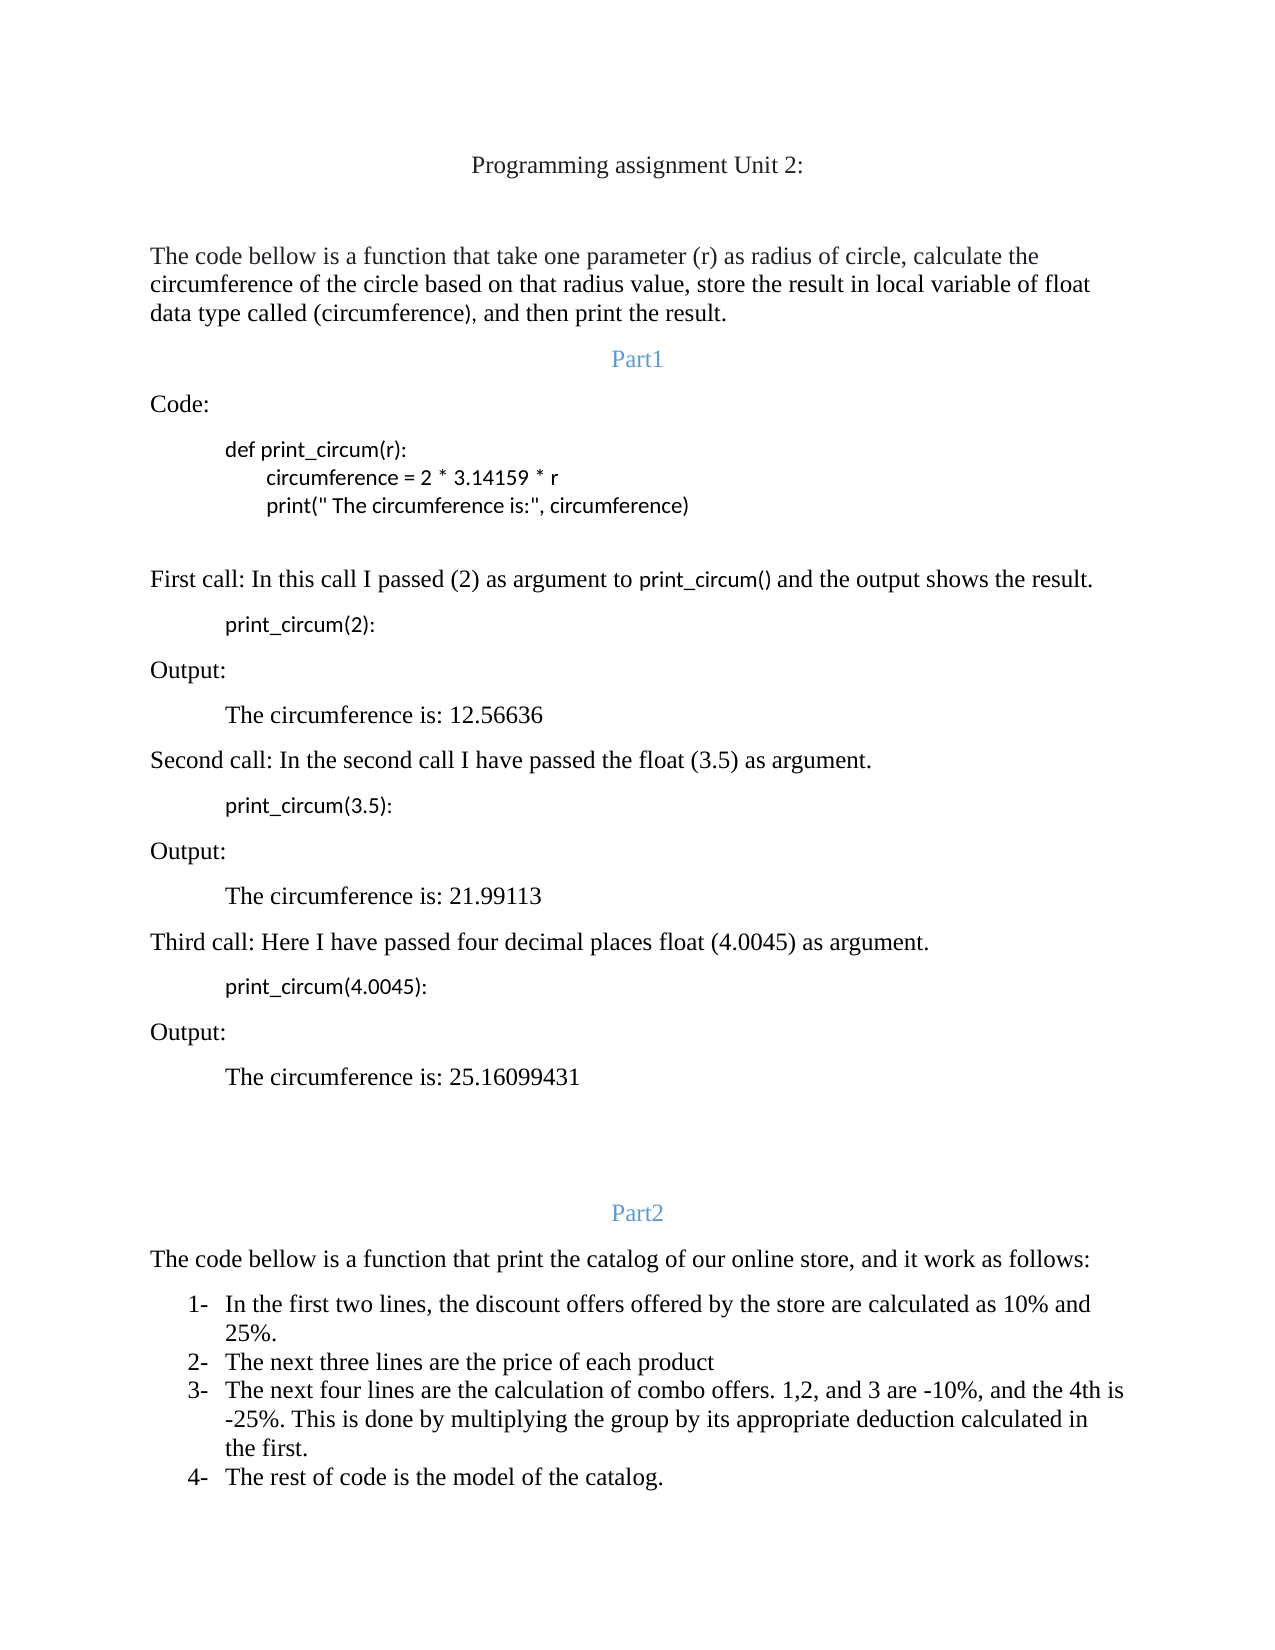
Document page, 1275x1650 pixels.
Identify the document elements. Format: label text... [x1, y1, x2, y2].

list The next three lines are the price of each product [187, 1347, 1125, 1375]
text The code bellow is a function that take one parameter (r) as radius of circle, calculate the circumference of the circle based on that radius value, store the result in local variable of float data type called (circumference), and then print the result. [150, 241, 1125, 327]
text Part1 [150, 344, 1125, 373]
text print_circum(2): [150, 610, 1125, 638]
text First call: In this call I passed (2) as argument to print_circum() and the output shows the result. [150, 564, 1125, 593]
text Code: [150, 389, 1125, 418]
text print_circum(4.0045): [150, 972, 1125, 1000]
text circumference = 2 * 3.14159 * r [150, 463, 1125, 491]
list The rest of code is the model of the catalog. [187, 1462, 1125, 1490]
text The circumference is: 21.99113 [150, 881, 1125, 910]
text def print_circum(r): [150, 435, 1125, 463]
text Third call: Here I have passed four decimal places float (4.0045) as argument. [150, 927, 1125, 955]
text Output: [150, 836, 1125, 864]
text The code bellow is a function that print the catalog of our online store, and it work as follows: [150, 1244, 1125, 1272]
list The next four lines are the calculation of combo offers. 1,2, and 3 are -10%, and the 4th is -25%. This is done by multiplying the group by its appropriate deduction calculated in the first. [187, 1375, 1125, 1462]
text print(" The circumference is:", circumference) [150, 491, 1125, 519]
text Part2 [150, 1198, 1125, 1227]
list In the first two lines, the discount offers offered by the store are calculated as 10% and 25%. [187, 1289, 1125, 1347]
text Second call: In the second call I have passed the float (3.5) as argument. [150, 746, 1125, 774]
text The circumference is: 25.16099431 [150, 1062, 1125, 1091]
text Output: [150, 655, 1125, 683]
text Output: [150, 1017, 1125, 1045]
text Programming assignment Unit 2: [150, 150, 1125, 179]
text print_circum(3.5): [150, 791, 1125, 819]
text The circumference is: 12.56636 [150, 700, 1125, 729]
